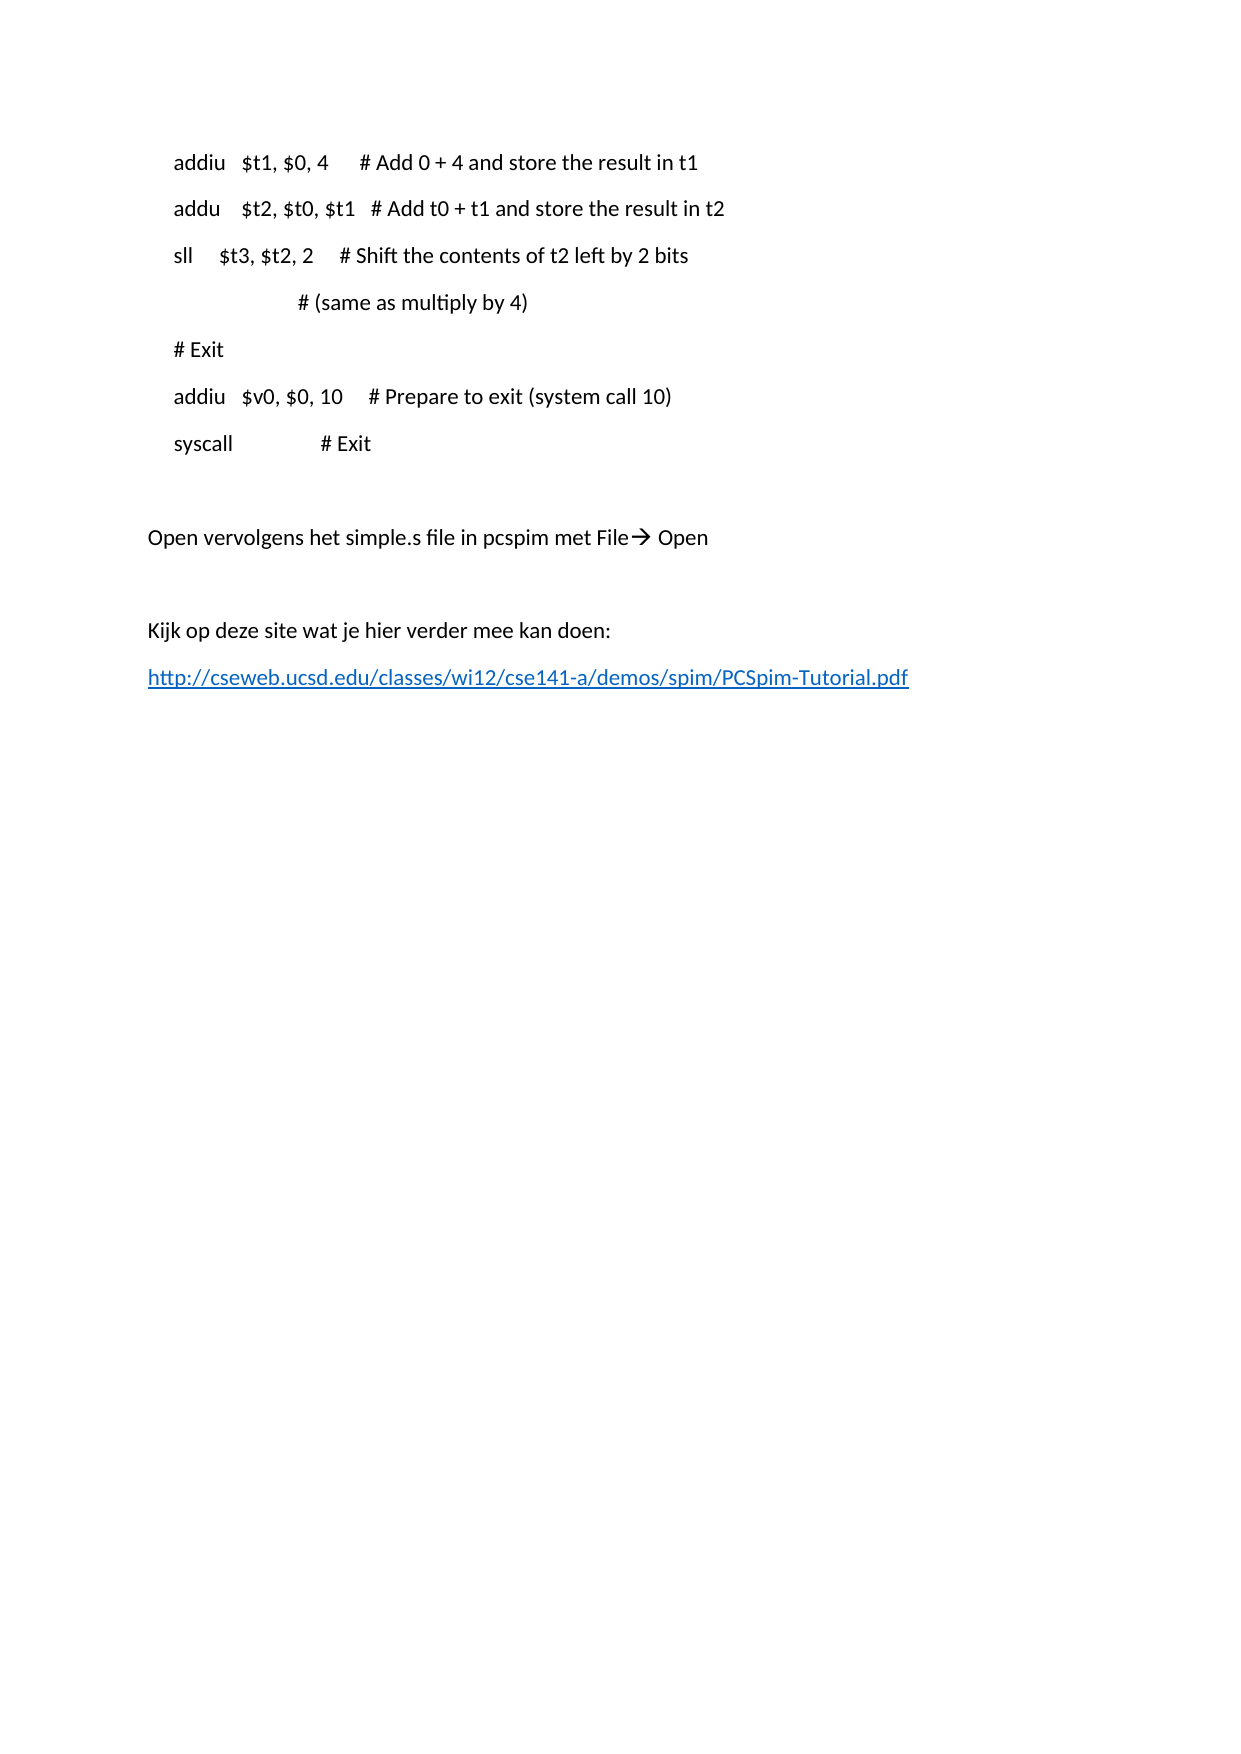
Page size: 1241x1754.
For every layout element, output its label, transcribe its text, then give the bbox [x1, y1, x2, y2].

text addu $t2, $t0, $t1 # Add t0 + t1 and store the result in t2 [148, 194, 1093, 222]
text http://cseweb.ucsd.edu/classes/wi12/cse141-a/demos/spim/PCSpim-Tutorial.pdf [148, 663, 1093, 691]
text Kijk op deze site wat je hier verder mee kan doen: [148, 616, 1093, 644]
text sll $t3, $t2, 2 # Shift the contents of t2 left by 2 bits [148, 241, 1093, 269]
text addiu $t1, $0, 4 # Add 0 + 4 and store the result in t1 [148, 148, 1093, 176]
text Open vervolgens het simple.s file in pcspim met File Open [148, 523, 1093, 551]
text # Exit [148, 335, 1093, 363]
text # (same as multiply by 4) [148, 288, 1093, 316]
text addiu $v0, $0, 10 # Prepare to exit (system call 10) [148, 382, 1093, 410]
text syscall # Exit [148, 429, 1093, 457]
